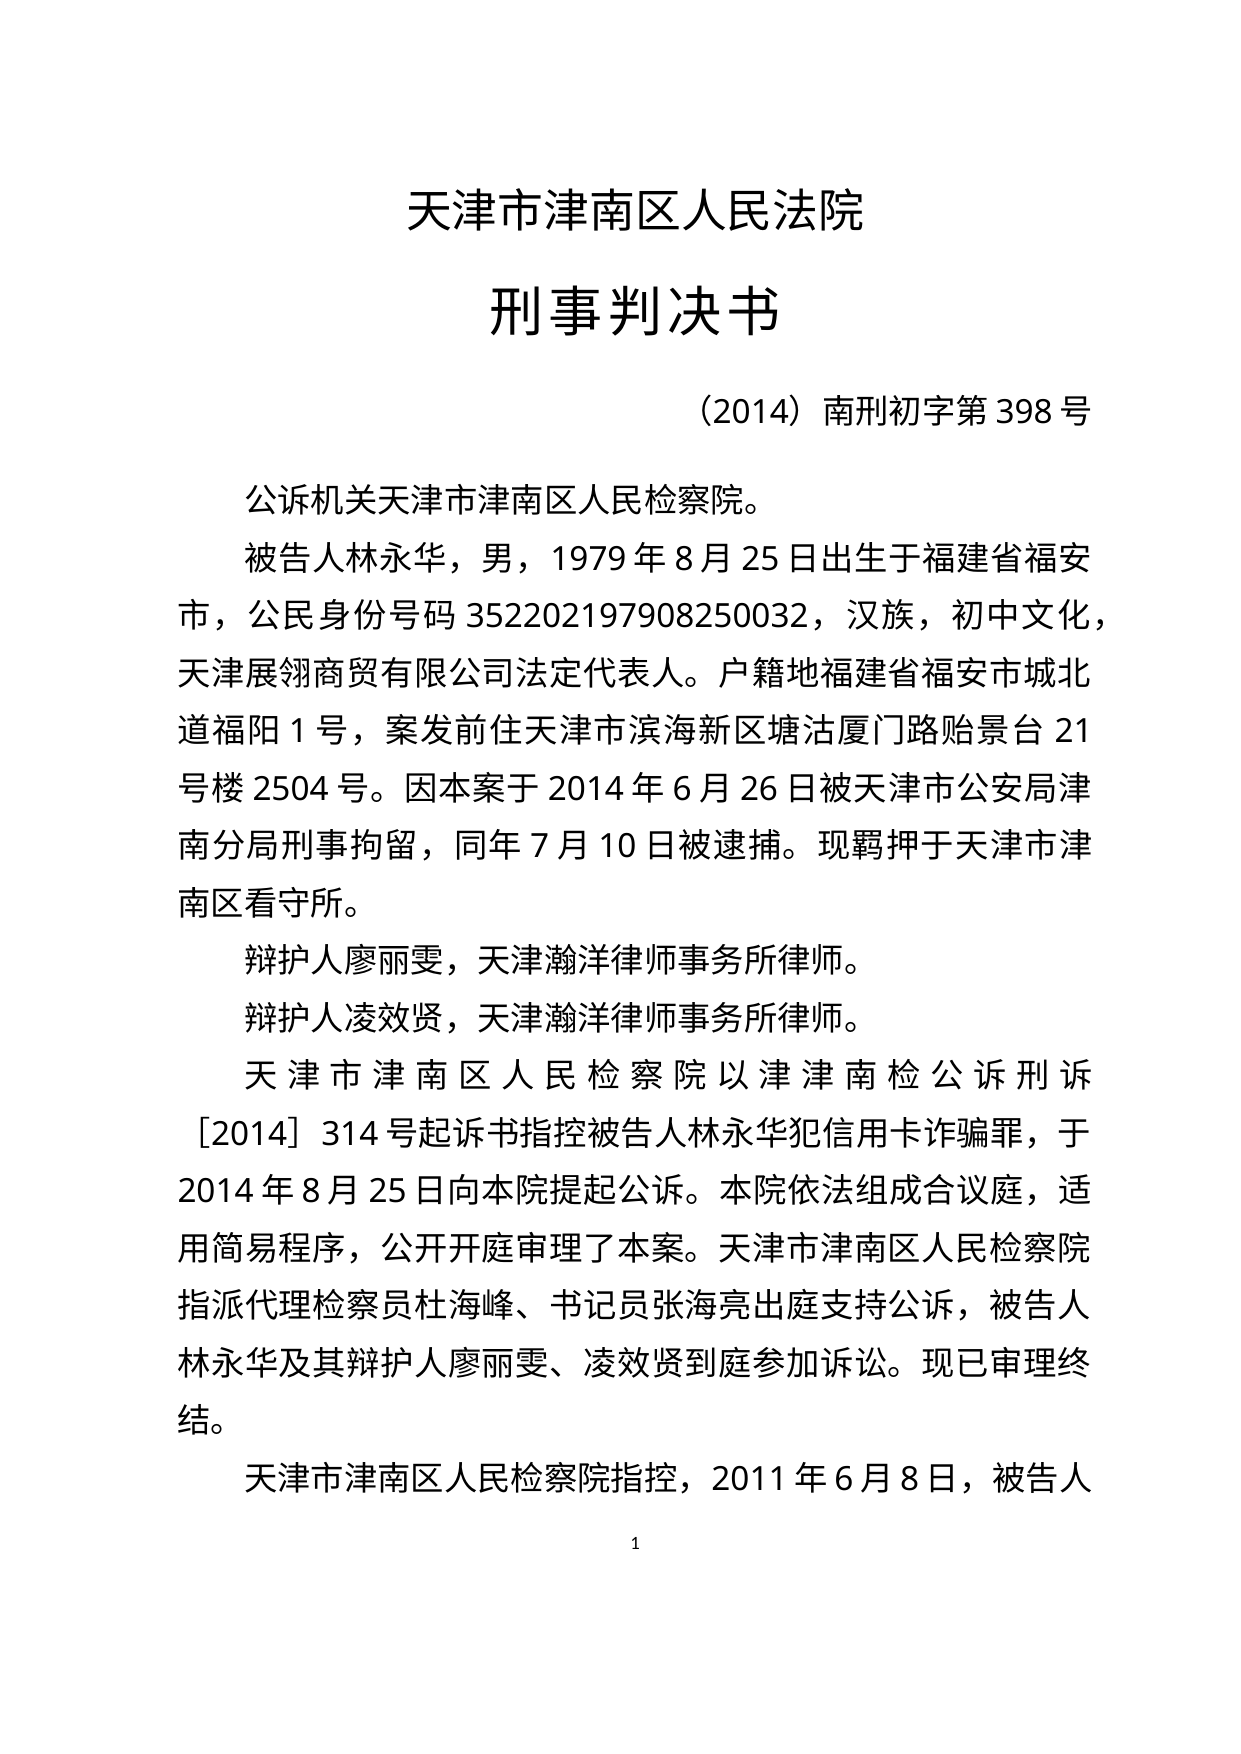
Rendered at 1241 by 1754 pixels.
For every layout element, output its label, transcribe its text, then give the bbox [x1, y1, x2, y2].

text 天津市津南区人民法院 [177, 177, 1092, 240]
text 辩护人凌效贤，天津瀚洋律师事务所律师。 [177, 984, 1092, 1042]
text 公诉机关天津市津南区人民检察院。 [177, 467, 1092, 524]
text 刑事判决书 [177, 265, 1092, 348]
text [177, 1444, 1092, 1502]
text 辩护人廖丽雯，天津瀚洋律师事务所律师。 [177, 927, 1092, 984]
text 天津市津南区人民检察院以津津南检公诉刑诉［2014］314号起诉书指控被告人林永华犯信用卡诈骗罪，于2014年8月25日向本院提起公诉。本院依法组成合议庭，适用简易程序，公开开庭审理了本案。天津市津南区人民检察院指派代理检察员杜海峰、书记员张海亮出庭支持公诉，被告人林永华及其辩护人廖丽雯、凌效贤到庭参加诉讼。现已审理终结。 [177, 1042, 1092, 1444]
text 被告人林永华，男，1979年8月25日出生于福建省福安市，公民身份号码352202197908250032，汉族，初中文化，天津展翎商贸有限公司法定代表人。户籍地福建省福安市城北道福阳1号，案发前住天津市滨海新区塘沽厦门路贻景台21号楼2504号。因本案于2014年6月26日被天津市公安局津南分局刑事拘留，同年7月10日被逮捕。现羁押于天津市津南区看守所。 [177, 524, 1092, 927]
text （2014）南刑初字第398号 [177, 348, 1092, 442]
